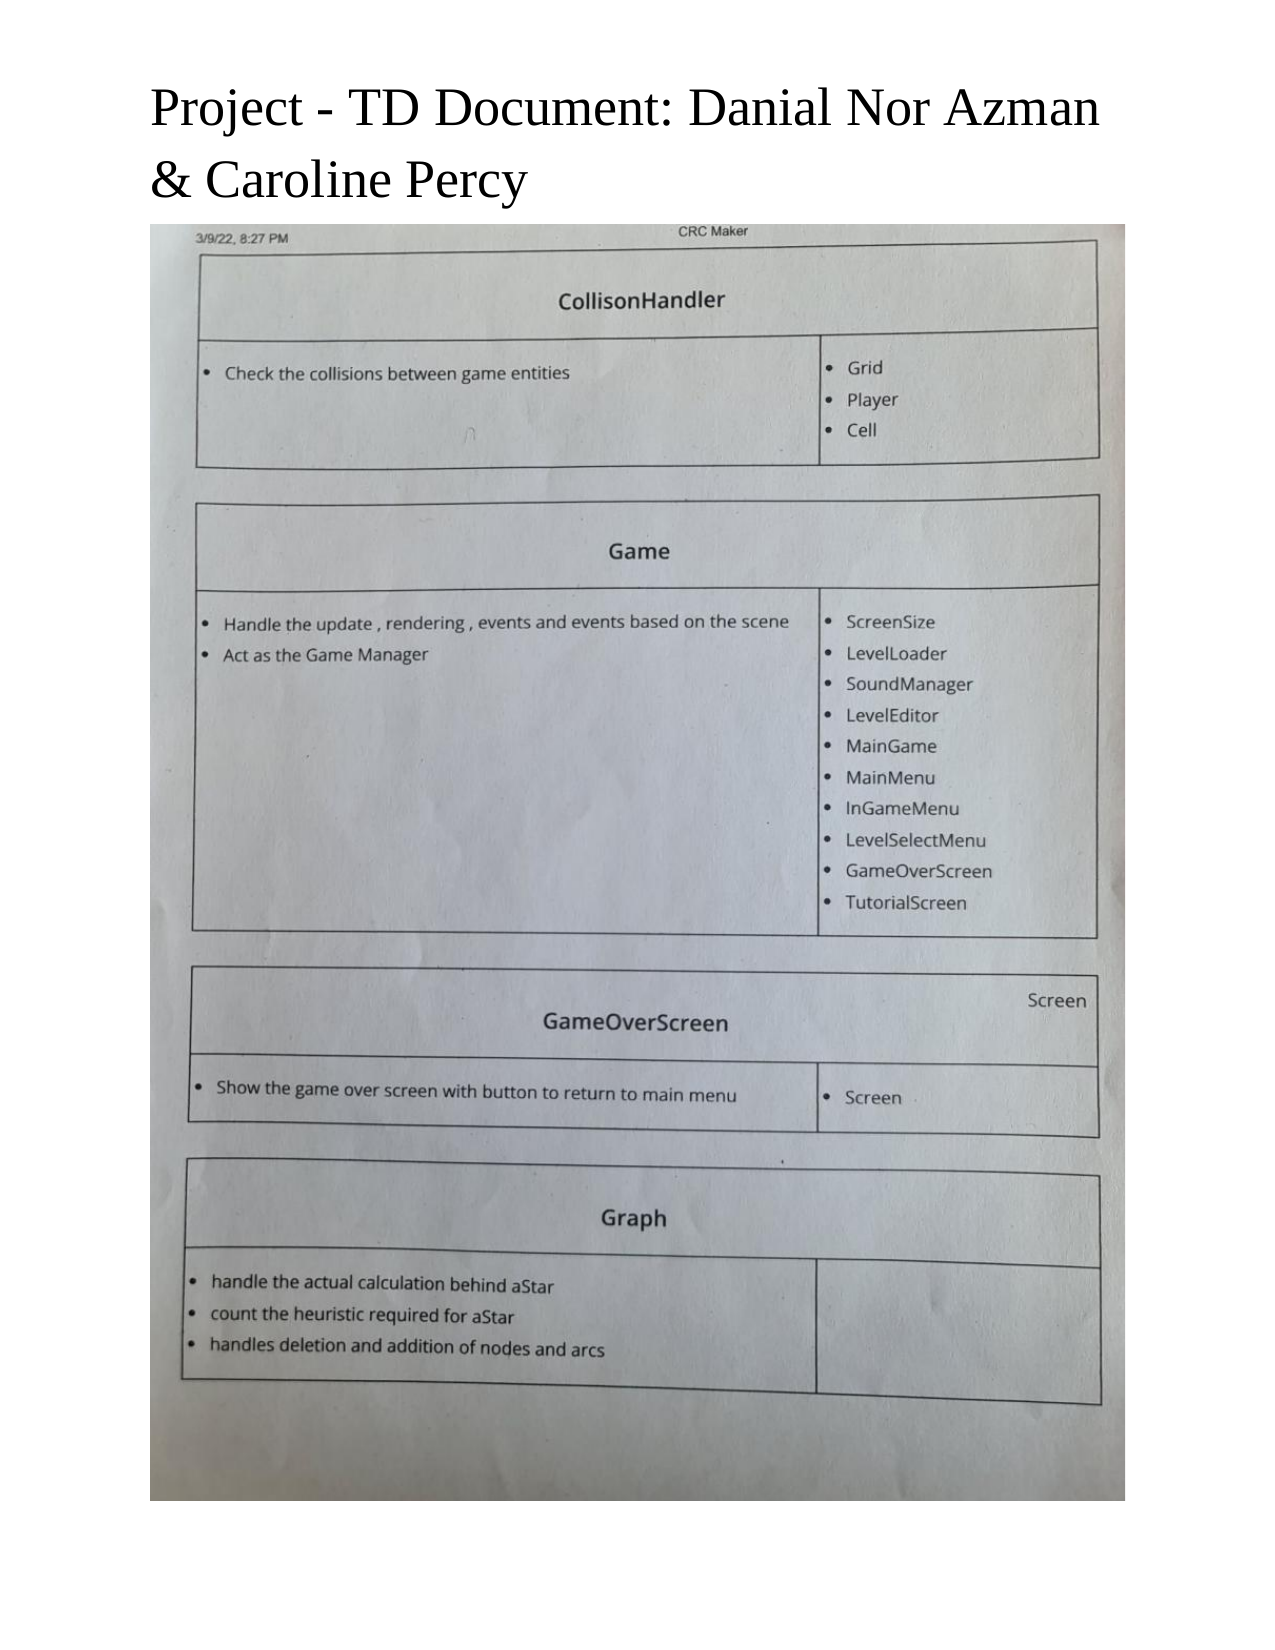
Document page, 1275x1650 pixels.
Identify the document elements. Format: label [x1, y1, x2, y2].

picture [150, 224, 1125, 1501]
